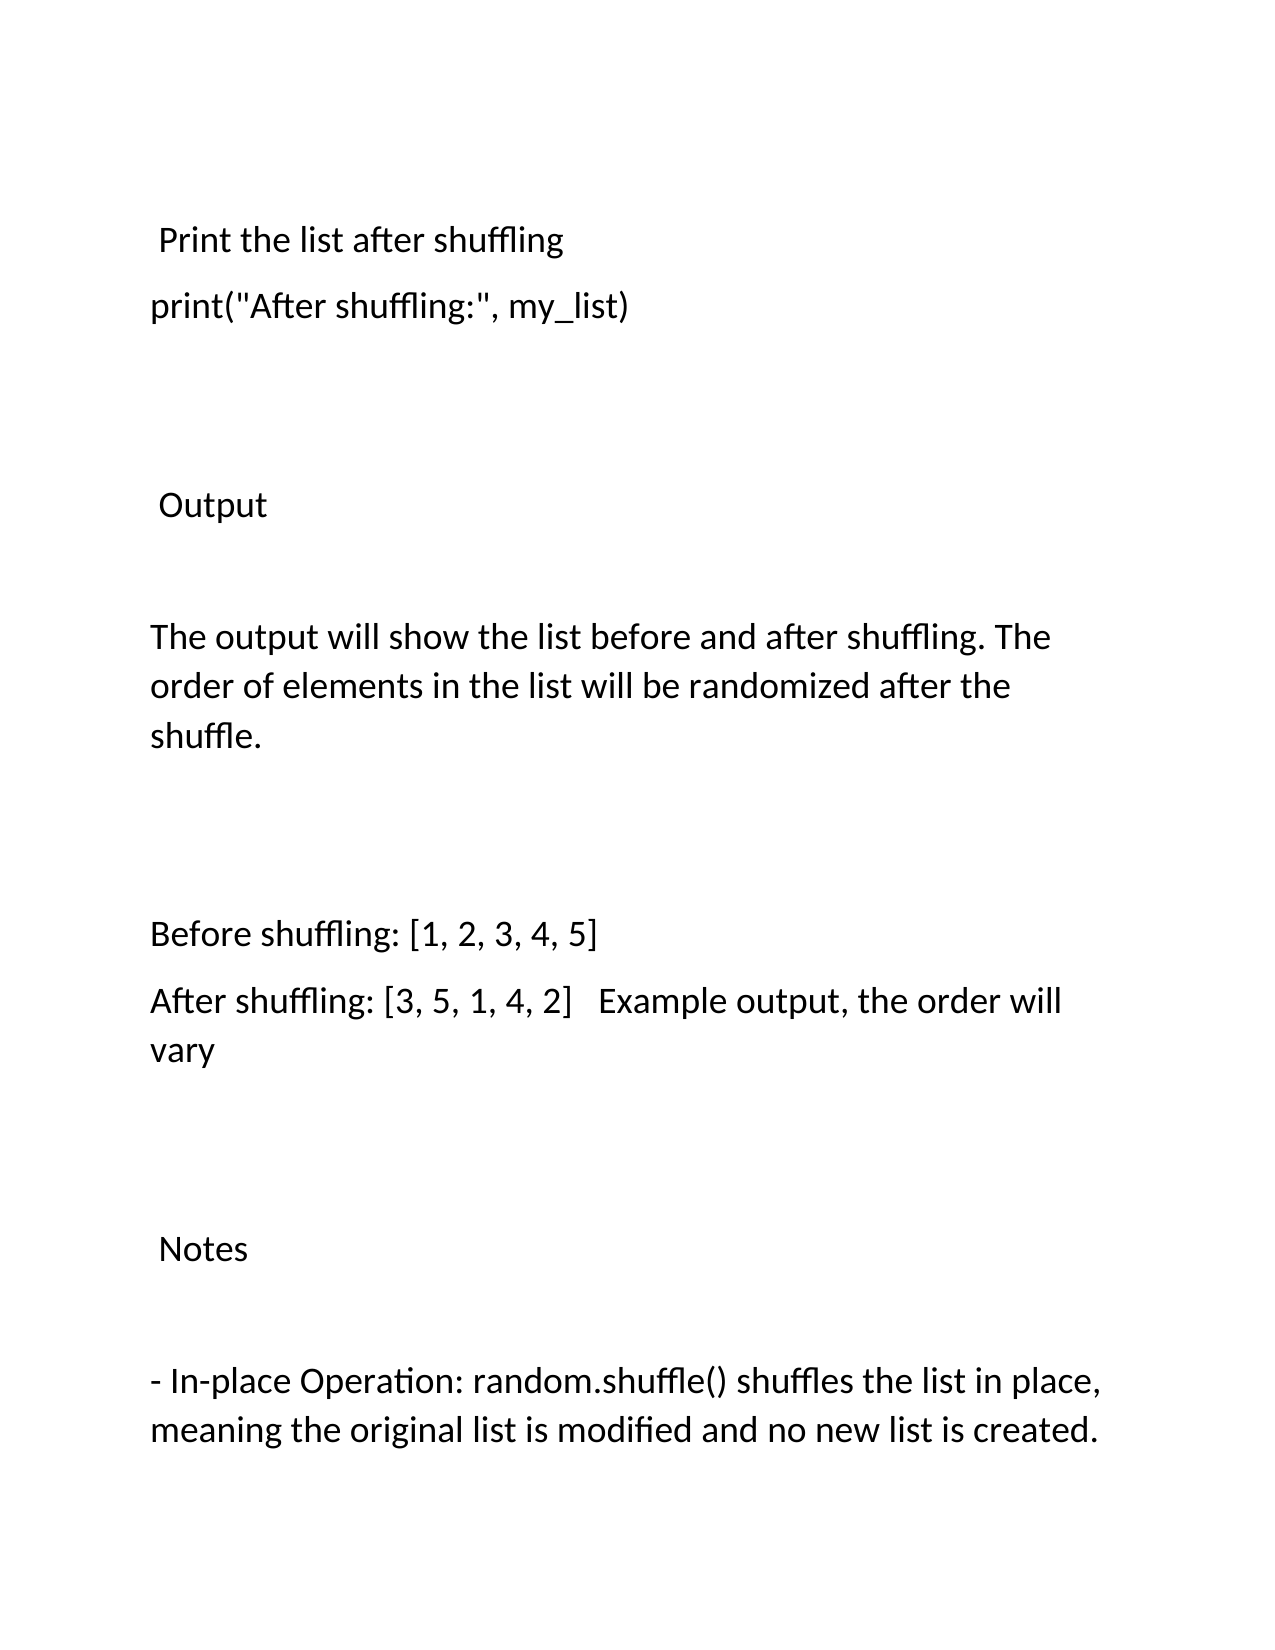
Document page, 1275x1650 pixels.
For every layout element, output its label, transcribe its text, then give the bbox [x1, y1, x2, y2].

text print("After shuffling:", my_list) [150, 282, 1125, 328]
text Print the list after shuffling [150, 216, 1125, 262]
text After shuffling: [3, 5, 1, 4, 2] Example output, the order will vary [150, 977, 1125, 1072]
text Notes [150, 1224, 1125, 1270]
text Before shuffling: [1, 2, 3, 4, 5] [150, 910, 1125, 956]
text Output [150, 481, 1125, 527]
text The output will show the list before and after shuffling. The order of elements in the list will be randomized after the shuffle. [150, 613, 1125, 758]
text - In-place Operation: random.shuffle() shuffles the list in place, meaning the original list is modified and no new list is created. [150, 1357, 1125, 1452]
